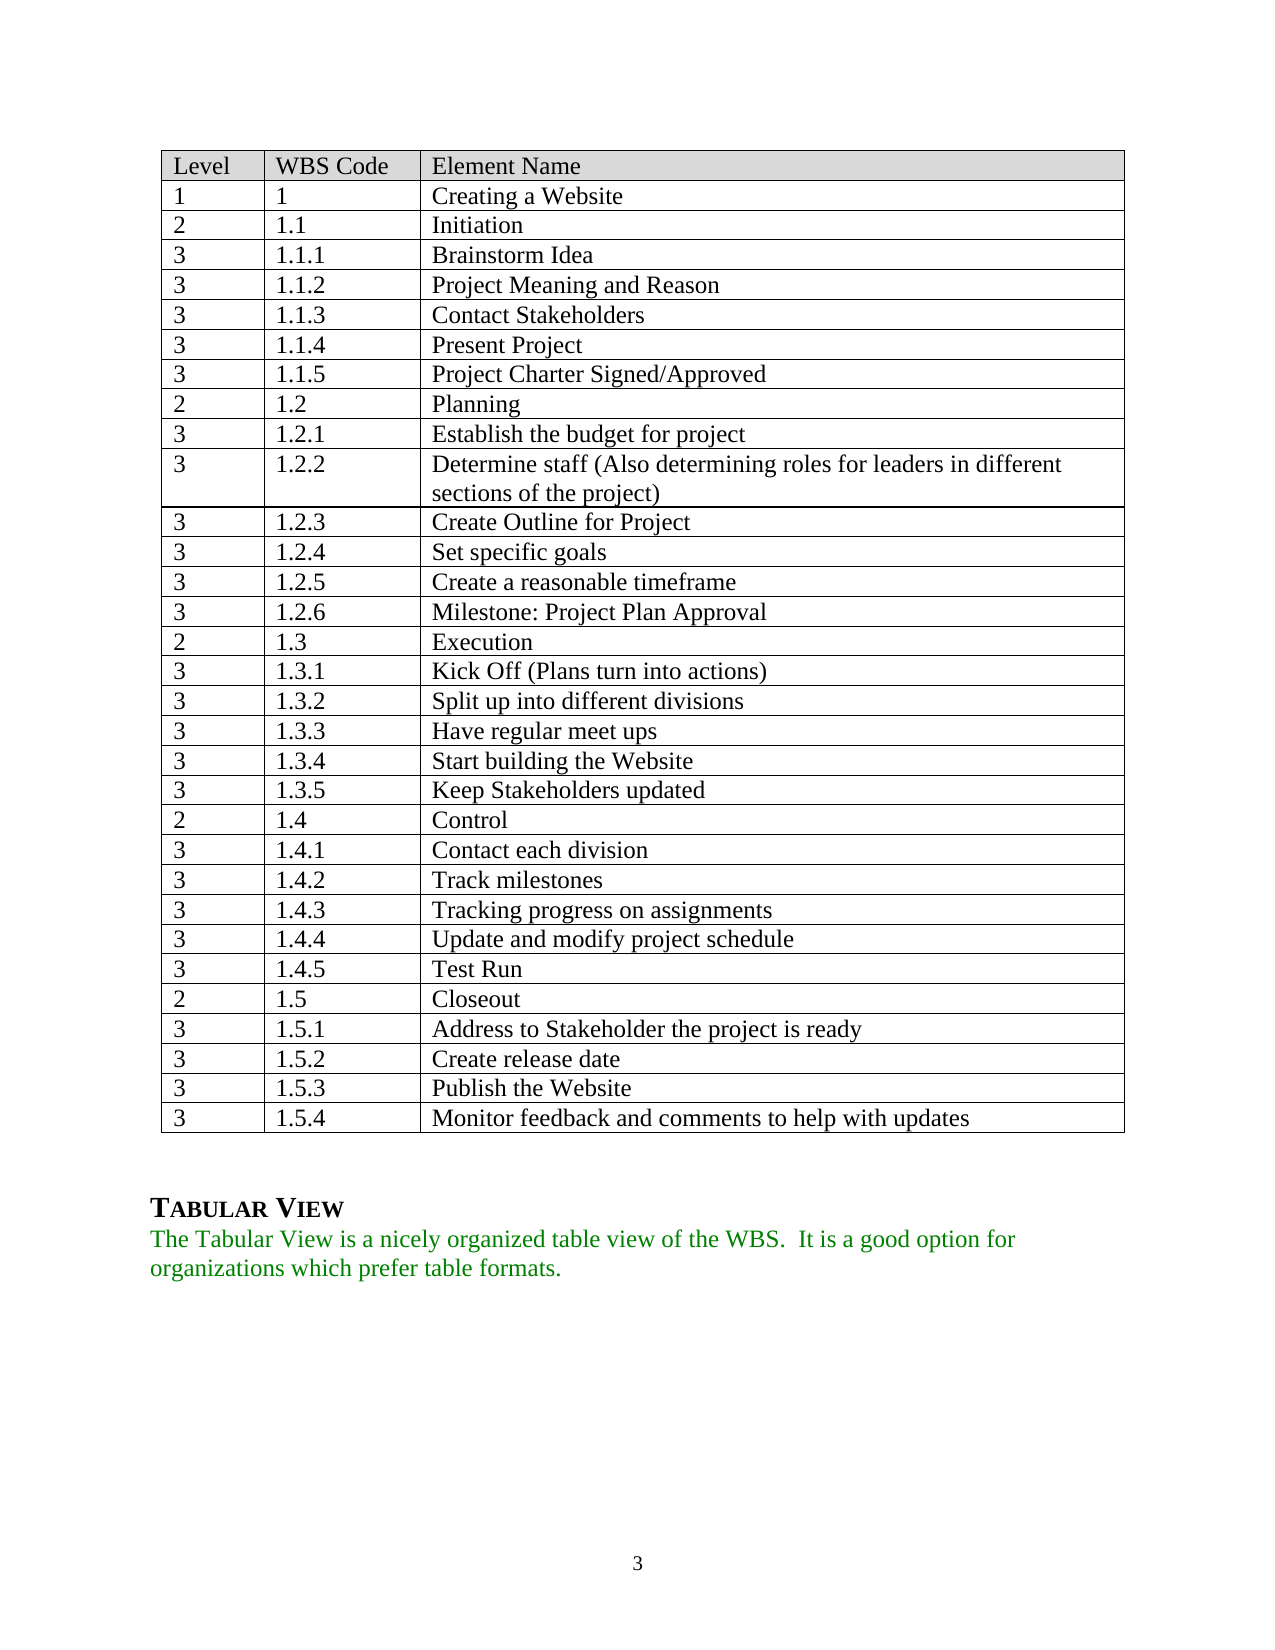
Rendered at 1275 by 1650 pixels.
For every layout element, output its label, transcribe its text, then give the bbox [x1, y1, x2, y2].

table_cell 1.3.1 [265, 656, 420, 685]
table_cell 1.2.4 [265, 537, 420, 566]
table_cell Create a reasonable timeframe [421, 567, 1124, 596]
table_cell Split up into different divisions [421, 686, 1124, 715]
table_cell 1.4.2 [265, 865, 420, 894]
table_cell 3 [162, 776, 264, 804]
table_cell 3 [162, 656, 264, 685]
table_cell Have regular meet ups [421, 716, 1124, 745]
table_cell Start building the Website [421, 746, 1124, 774]
table_cell Set specific goals [421, 537, 1124, 566]
table_cell Create release date [421, 1044, 1124, 1072]
table_cell 1.3.5 [265, 776, 420, 804]
table_cell 1.3.4 [265, 746, 420, 774]
table_cell 3 [162, 954, 264, 983]
table_cell 1 [265, 181, 420, 209]
table_cell 3 [162, 567, 264, 596]
table_header WBS Code [265, 151, 420, 180]
table_cell Create Outline for Project [421, 508, 1124, 536]
table_cell Track milestones [421, 865, 1124, 894]
table_cell 1.5.1 [265, 1014, 420, 1043]
table_cell Address to Stakeholder the project is ready [421, 1014, 1124, 1043]
table_cell 2 [162, 211, 264, 239]
table_cell Planning [421, 389, 1124, 418]
table_cell 1.3.3 [265, 716, 420, 745]
table_cell 3 [162, 835, 264, 864]
table_cell 1.3 [265, 627, 420, 655]
table_cell 3 [162, 537, 264, 566]
table_cell Project Charter Signed/Approved [421, 360, 1124, 388]
table_cell 2 [162, 805, 264, 834]
table_cell Initiation [421, 211, 1124, 239]
table_cell 1.5.3 [265, 1074, 420, 1102]
table_cell 1.1 [265, 211, 420, 239]
table_cell 1.5.2 [265, 1044, 420, 1072]
table_cell 3 [162, 360, 264, 388]
table_cell 1.4.4 [265, 925, 420, 953]
table_cell 3 [162, 1074, 264, 1102]
table_cell 1.5 [265, 984, 420, 1013]
table_cell 1.1.1 [265, 240, 420, 269]
table_cell 3 [162, 865, 264, 894]
table_cell Control [421, 805, 1124, 834]
table_cell 1.4.5 [265, 954, 420, 983]
subtitle Tabular View [150, 1191, 1125, 1224]
table_cell Monitor feedback and comments to help with updates [421, 1103, 1124, 1132]
table_cell Closeout [421, 984, 1124, 1013]
table_cell 3 [162, 449, 264, 506]
table_cell Creating a Website [421, 181, 1124, 209]
table_cell 3 [162, 716, 264, 745]
table_cell 3 [162, 1103, 264, 1132]
table_cell 3 [162, 508, 264, 536]
table_cell 3 [162, 597, 264, 626]
table_cell 1.2.1 [265, 419, 420, 448]
table_cell 3 [162, 925, 264, 953]
table_cell 3 [162, 1044, 264, 1072]
table_cell 1.1.4 [265, 330, 420, 358]
table_cell Contact Stakeholders [421, 300, 1124, 329]
table_cell Kick Off (Plans turn into actions) [421, 656, 1124, 685]
table_cell 3 [162, 240, 264, 269]
table_cell 1.1.2 [265, 270, 420, 299]
table_cell Project Meaning and Reason [421, 270, 1124, 299]
table_cell 1.4.3 [265, 895, 420, 923]
table_cell 3 [162, 686, 264, 715]
table_cell Update and modify project schedule [421, 925, 1124, 953]
table_cell 1 [162, 181, 264, 209]
table_cell Keep Stakeholders updated [421, 776, 1124, 804]
table_cell 2 [162, 627, 264, 655]
table_cell 3 [162, 270, 264, 299]
table_cell Present Project [421, 330, 1124, 358]
table_header Element Name [421, 151, 1124, 180]
table_cell 2 [162, 389, 264, 418]
table_cell 3 [162, 1014, 264, 1043]
table_cell 1.3.2 [265, 686, 420, 715]
table_cell 1.5.4 [265, 1103, 420, 1132]
table_cell Contact each division [421, 835, 1124, 864]
table_cell Tracking progress on assignments [421, 895, 1124, 923]
table_cell 1.2.2 [265, 449, 420, 506]
table_cell 1.4 [265, 805, 420, 834]
table_cell 1.4.1 [265, 835, 420, 864]
table_cell 3 [162, 746, 264, 774]
table_cell 1.2.5 [265, 567, 420, 596]
table_cell Brainstorm Idea [421, 240, 1124, 269]
table_cell 1.1.5 [265, 360, 420, 388]
table_cell 2 [162, 984, 264, 1013]
table_cell Publish the Website [421, 1074, 1124, 1102]
text The Tabular View is a nicely organized table view of the WBS. It is a good option for organizations which prefer table formats. [150, 1224, 1125, 1282]
table_cell Establish the budget for project [421, 419, 1124, 448]
table_header Level [162, 151, 264, 180]
table_cell 1.2.6 [265, 597, 420, 626]
table_cell 1.1.3 [265, 300, 420, 329]
table_cell 3 [162, 419, 264, 448]
table_cell 1.2.3 [265, 508, 420, 536]
table_cell Determine staff (Also determining roles for leaders in different sections of the project) [421, 449, 1124, 506]
table_cell 3 [162, 330, 264, 358]
table_cell Milestone: Project Plan Approval [421, 597, 1124, 626]
table_cell 3 [162, 300, 264, 329]
table_cell Test Run [421, 954, 1124, 983]
table_cell 1.2 [265, 389, 420, 418]
table_cell Execution [421, 627, 1124, 655]
table_cell 3 [162, 895, 264, 923]
